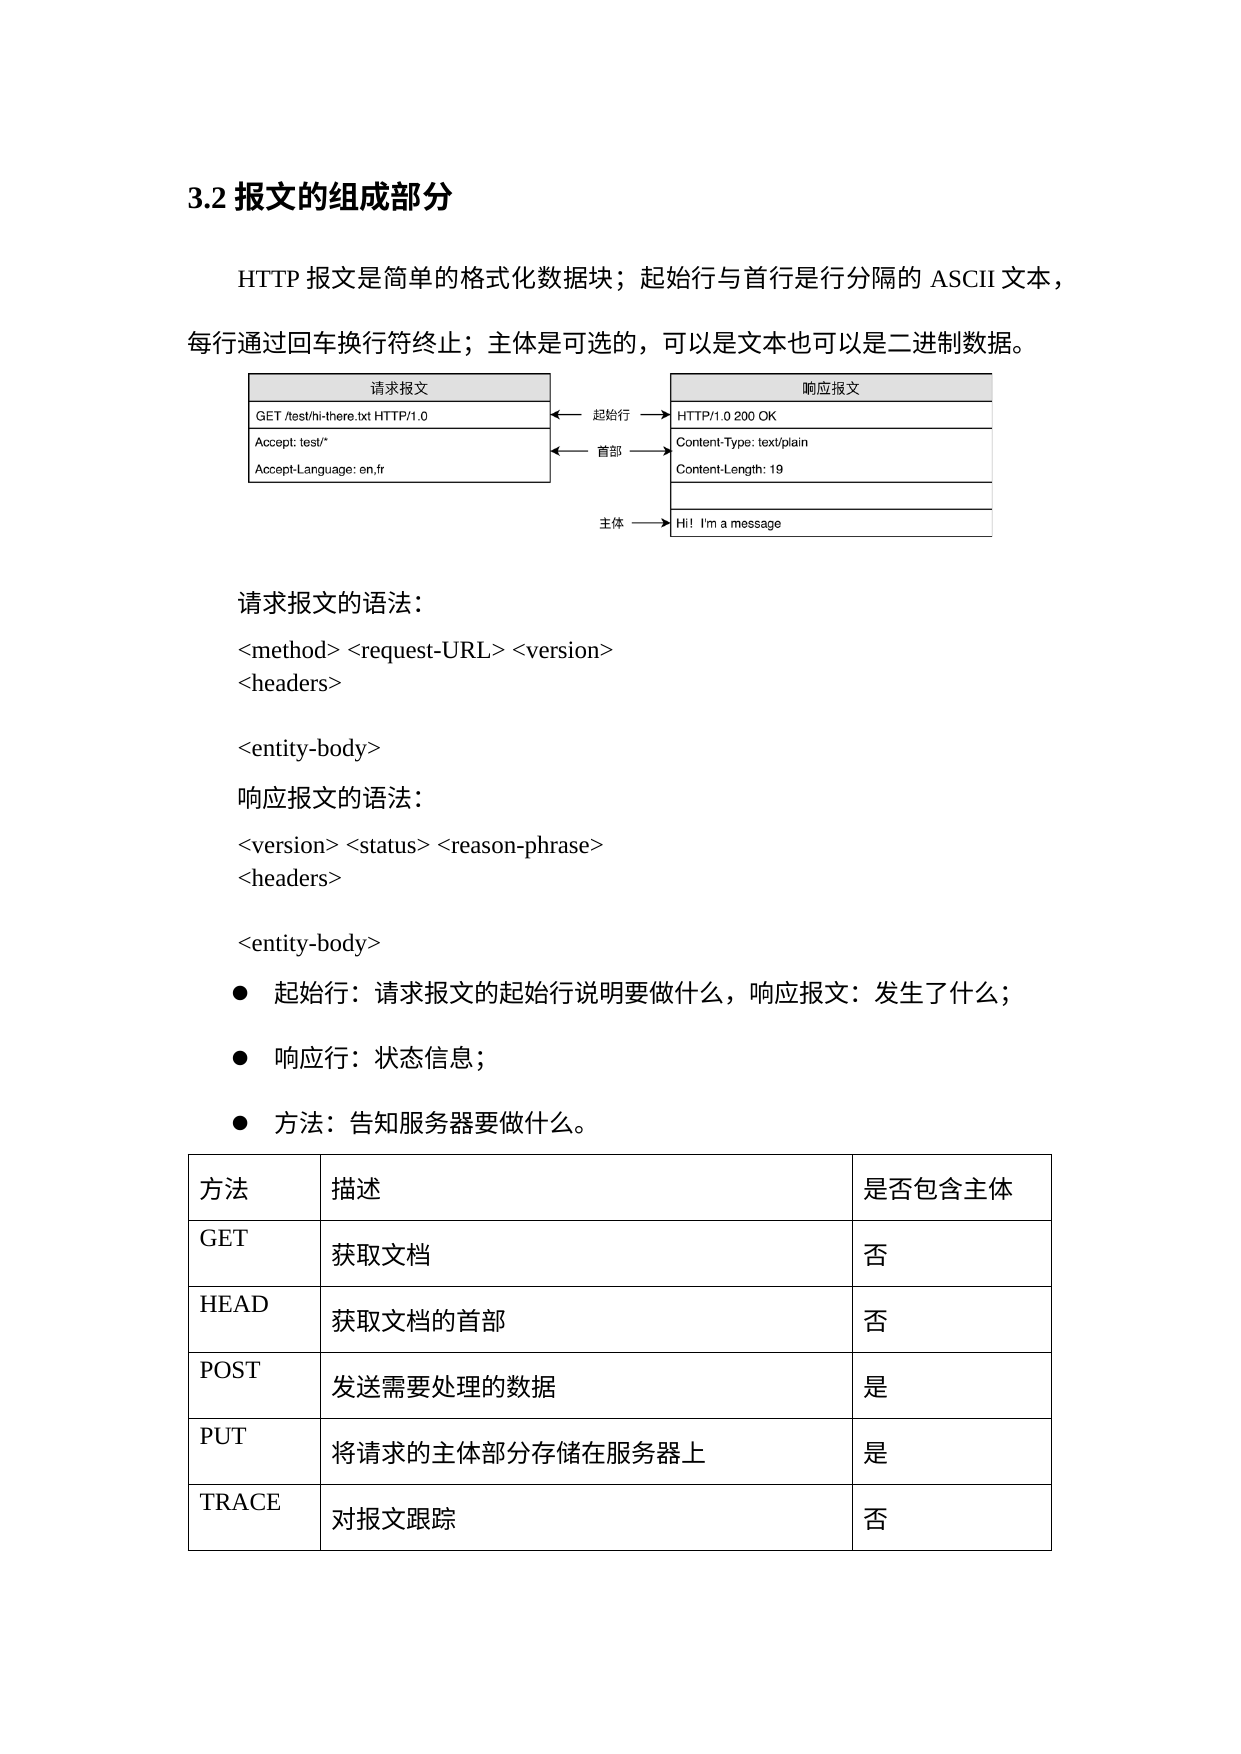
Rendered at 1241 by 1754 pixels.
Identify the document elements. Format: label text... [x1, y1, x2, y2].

table_cell 发送需要处理的数据 [321, 1353, 852, 1418]
list 起始行：请求报文的起始行说明要做什么，响应报文：发生了什么； [231, 959, 1053, 1024]
list 方法：告知服务器要做什么。 [231, 1089, 1053, 1154]
table_cell 将请求的主体部分存储在服务器上 [321, 1419, 852, 1484]
text HTTP报文是简单的格式化数据块；起始行与首行是行分隔的ASCII文本，每行通过回车换行符终止；主体是可选的，可以是文本也可以是二进制数据。 [187, 244, 1053, 374]
list 响应行：状态信息； [231, 1024, 1053, 1089]
table_cell 否 [853, 1287, 1051, 1352]
table_header 是否包含主体 [853, 1155, 1051, 1220]
table_cell HEAD [189, 1287, 320, 1352]
table_cell TRACE [189, 1485, 320, 1550]
table_header 方法 [189, 1155, 320, 1220]
text 响应报文的语法： [187, 764, 1053, 829]
picture [248, 373, 993, 540]
text <headers> [187, 861, 1053, 894]
subtitle 3.2 报文的组成部分 [187, 162, 1053, 227]
table_cell 获取文档的首部 [321, 1287, 852, 1352]
text <entity-body> [187, 926, 1053, 959]
table_cell 对报文跟踪 [321, 1485, 852, 1550]
table_cell 否 [853, 1221, 1051, 1286]
table_header 描述 [321, 1155, 852, 1220]
table_cell POST [189, 1353, 320, 1418]
text <method> <request-URL> <version> [187, 634, 1053, 666]
text <entity-body> [187, 731, 1053, 764]
table_cell PUT [189, 1419, 320, 1484]
text 请求报文的语法： [187, 569, 1053, 634]
table_cell 否 [853, 1485, 1051, 1550]
table_cell GET [189, 1221, 320, 1286]
table_cell 是 [853, 1353, 1051, 1418]
text <headers> [187, 666, 1053, 699]
text <version> <status> <reason-phrase> [187, 829, 1053, 861]
table_cell 是 [853, 1419, 1051, 1484]
table_cell 获取文档 [321, 1221, 852, 1286]
